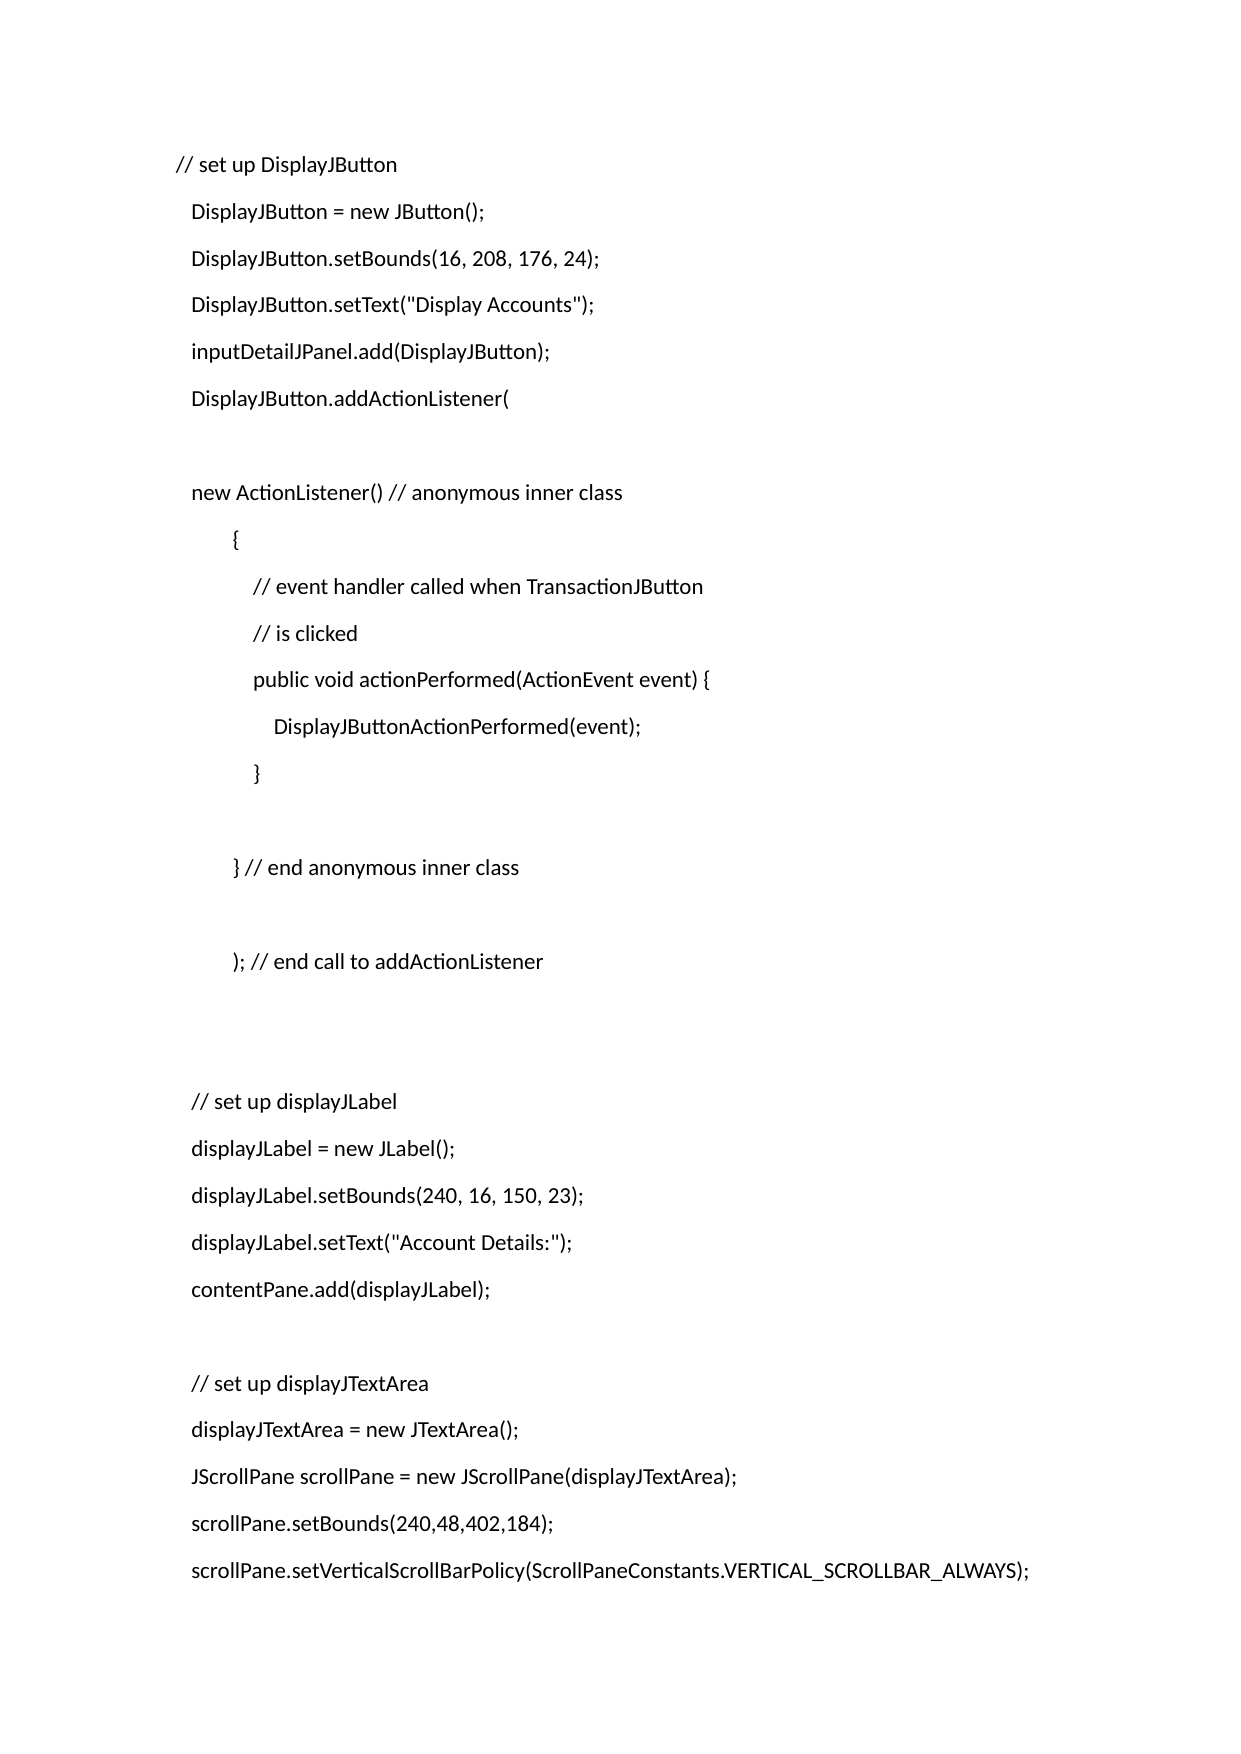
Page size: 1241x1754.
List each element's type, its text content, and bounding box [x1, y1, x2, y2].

text DisplayJButton.setText("Display Accounts"); [150, 291, 1090, 319]
text // set up DisplayJButton [150, 150, 1090, 178]
text // is clicked [150, 619, 1090, 647]
text displayJLabel = new JLabel(); [150, 1134, 1090, 1162]
text scrollPane.setBounds(240,48,402,184); [150, 1509, 1090, 1537]
text // event handler called when TransactionJButton [150, 572, 1090, 600]
text ); // end call to addActionListener [150, 947, 1090, 975]
text DisplayJButton = new JButton(); [150, 197, 1090, 225]
text // set up displayJLabel [150, 1087, 1090, 1116]
text contentPane.add(displayJLabel); [150, 1275, 1090, 1303]
text public void actionPerformed(ActionEvent event) { [150, 666, 1090, 694]
text DisplayJButtonActionPerformed(event); [150, 712, 1090, 741]
text displayJLabel.setBounds(240, 16, 150, 23); [150, 1181, 1090, 1209]
text displayJTextArea = new JTextArea(); [150, 1416, 1090, 1444]
text } // end anonymous inner class [150, 853, 1090, 881]
text displayJLabel.setText("Account Details:"); [150, 1228, 1090, 1256]
text { [150, 525, 1090, 553]
text } [150, 759, 1090, 787]
text DisplayJButton.addActionListener( [150, 384, 1090, 412]
text inputDetailJPanel.add(DisplayJButton); [150, 337, 1090, 366]
text JScrollPane scrollPane = new JScrollPane(displayJTextArea); [150, 1462, 1090, 1491]
text scrollPane.setVerticalScrollBarPolicy(ScrollPaneConstants.VERTICAL_SCROLLBAR_ALWAYS); [150, 1556, 1090, 1584]
text // set up displayJTextArea [150, 1369, 1090, 1397]
text new ActionListener() // anonymous inner class [150, 478, 1090, 506]
text DisplayJButton.setBounds(16, 208, 176, 24); [150, 244, 1090, 272]
